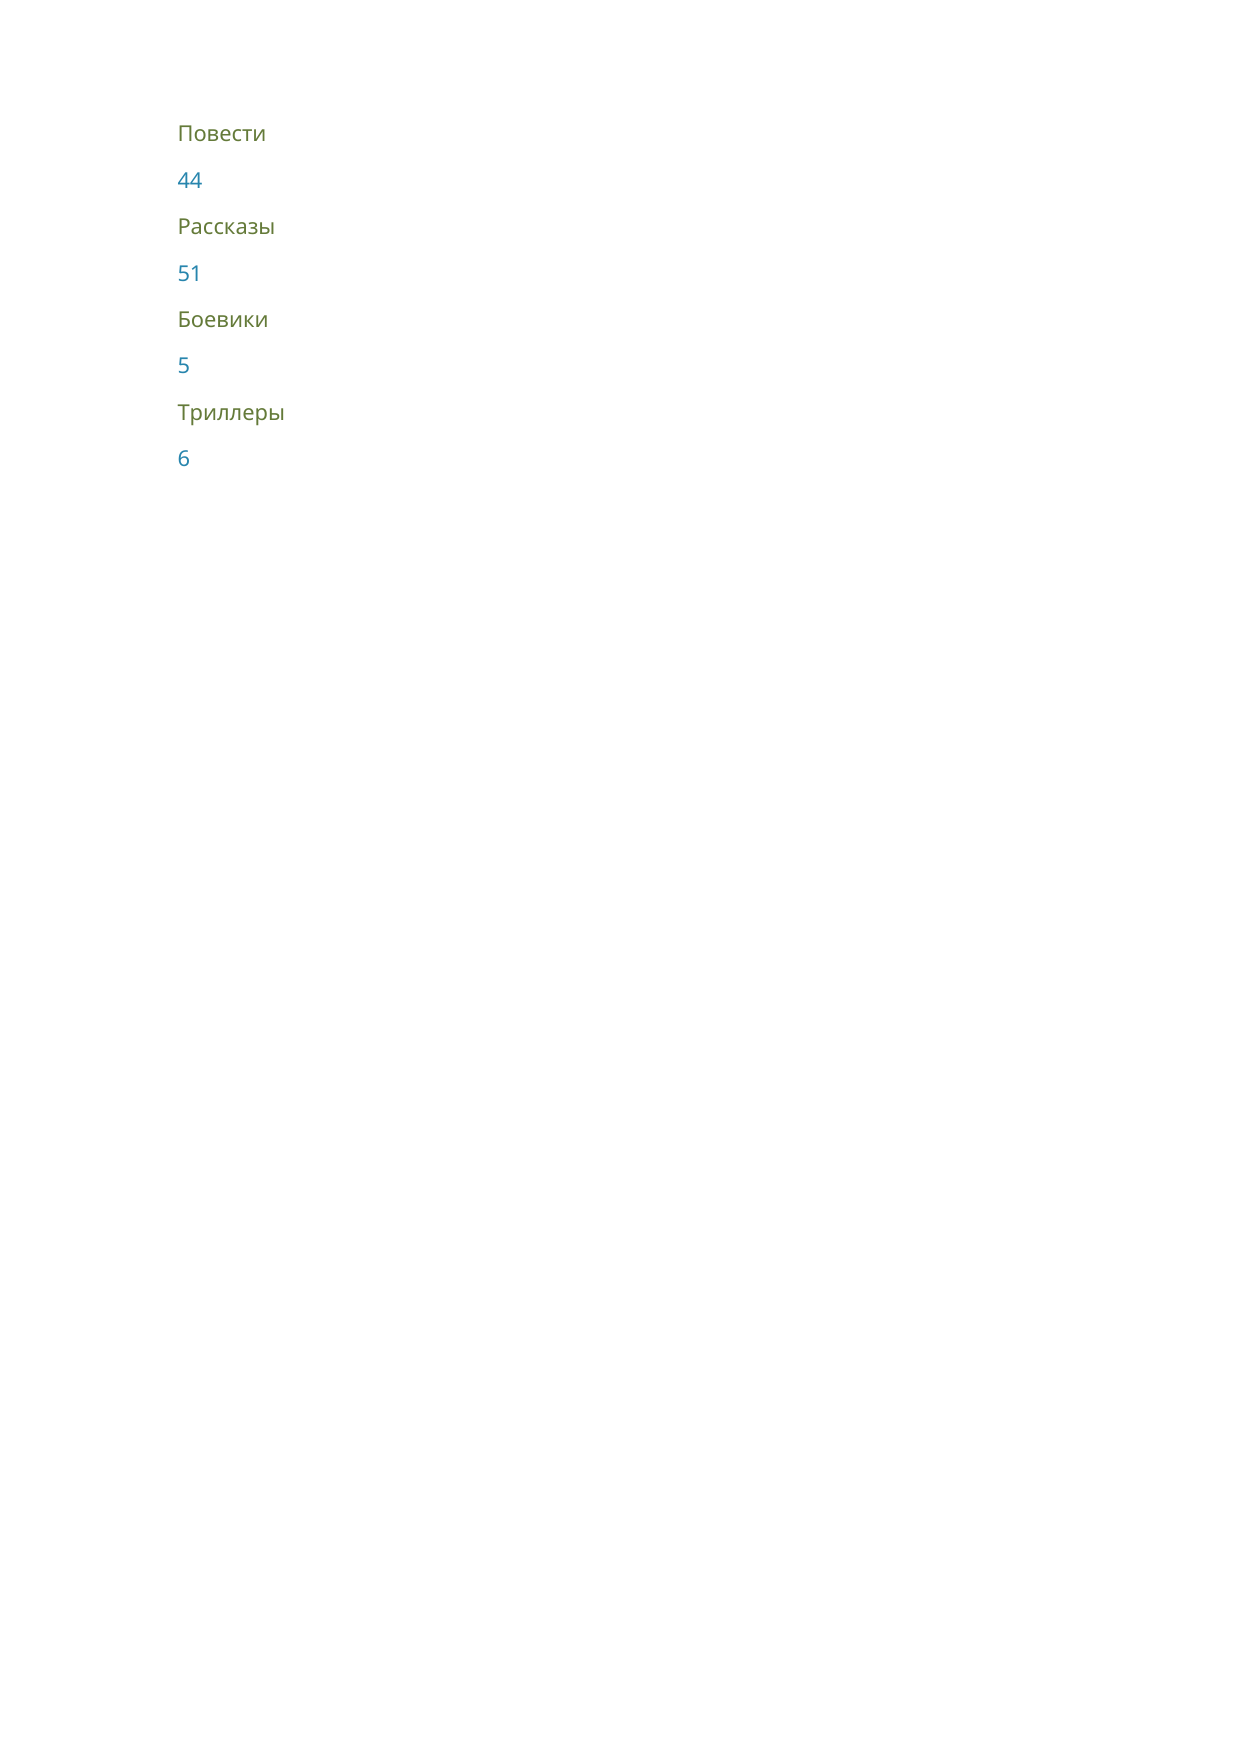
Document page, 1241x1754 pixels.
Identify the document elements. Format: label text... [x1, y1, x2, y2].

text Повести [177, 118, 1152, 148]
text 6 [177, 443, 1152, 473]
text Рассказы [177, 211, 1152, 241]
text Триллеры [177, 397, 1152, 427]
text 51 [177, 257, 1152, 287]
text 44 [177, 164, 1152, 194]
text Боевики [177, 304, 1152, 334]
text 5 [177, 350, 1152, 380]
